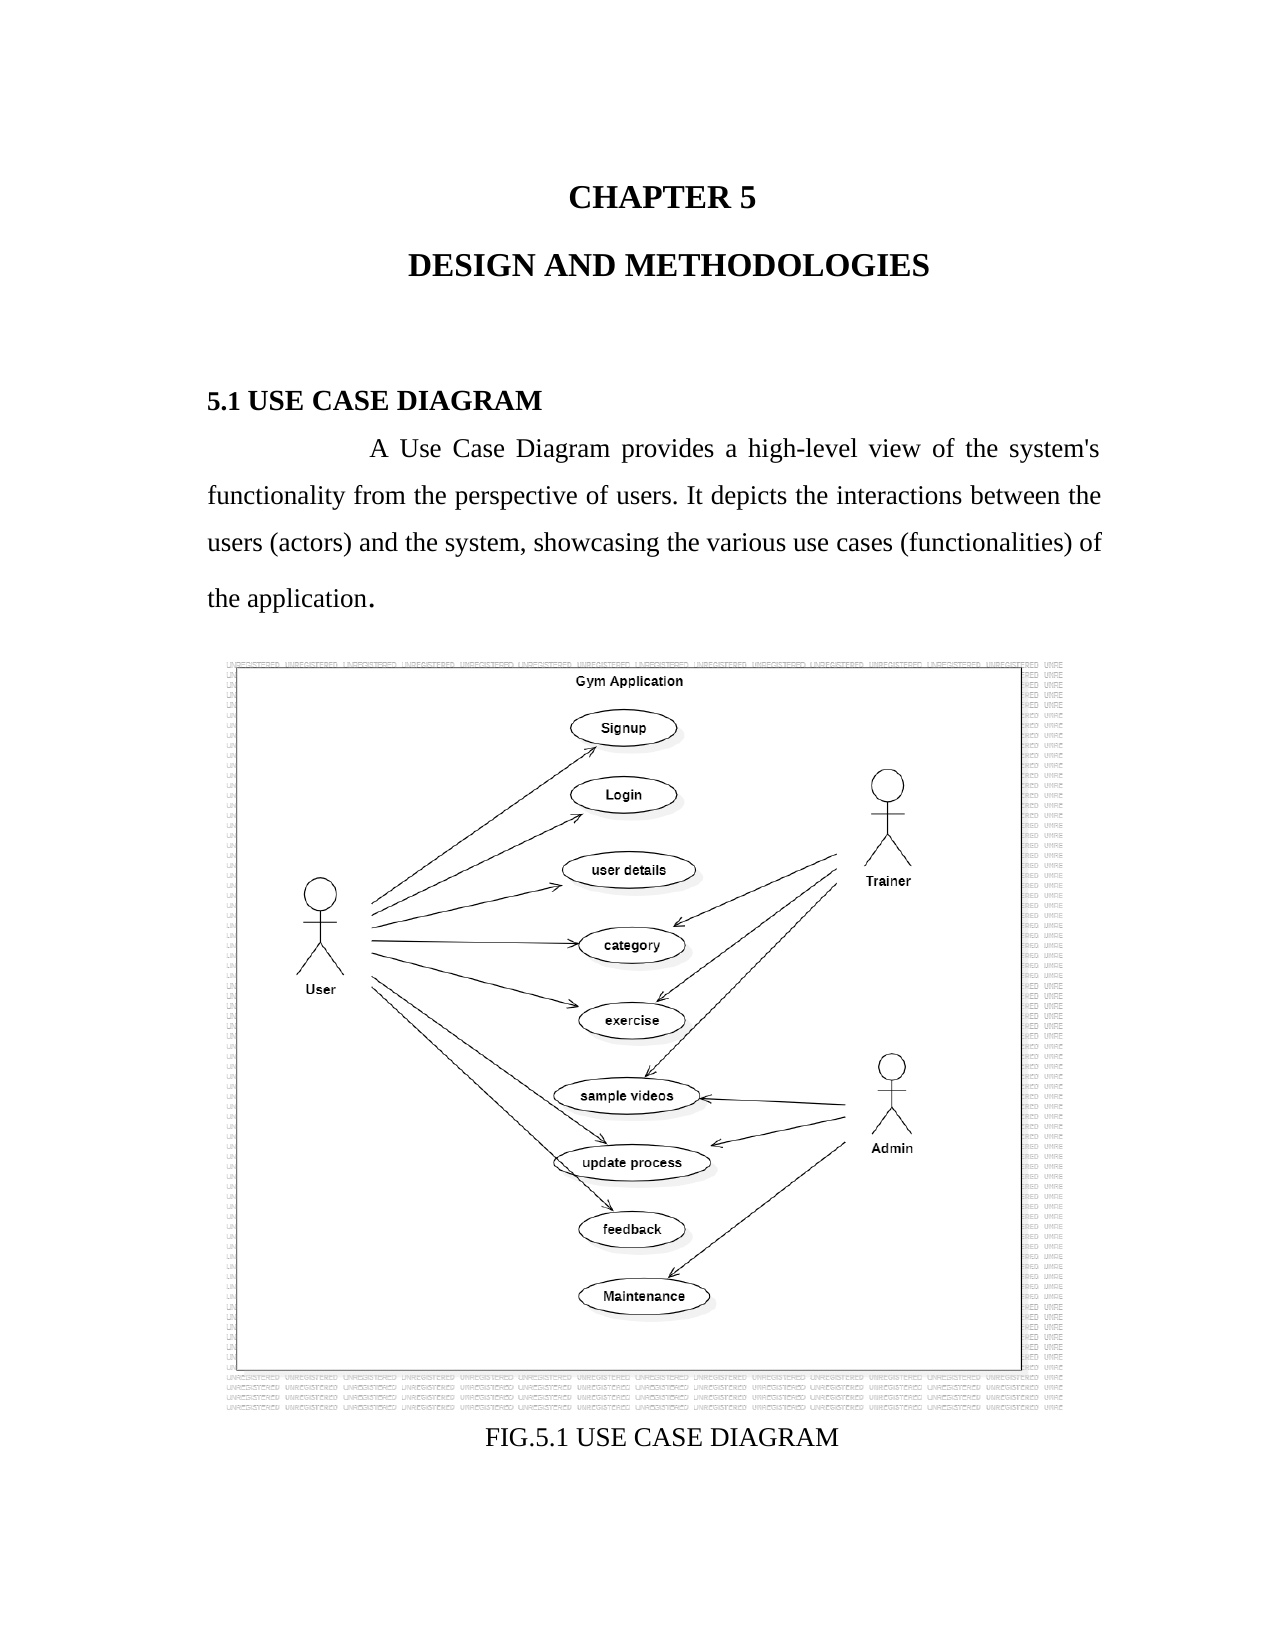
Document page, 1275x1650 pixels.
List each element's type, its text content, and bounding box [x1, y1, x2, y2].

text FIG.5.1 USE CASE DIAGRAM [392, 1421, 932, 1452]
text A Use Case Diagram provides a high-level view of the system's functionality from the perspective of users. It depicts the interactions between the users (actors) and the system, showcasing the various use cases (functionalities) of the application. [207, 432, 1103, 614]
subtitle CHAPTER 5 [392, 177, 932, 215]
subtitle USE CASE DIAGRAM [207, 383, 1227, 417]
text DESIGN AND METHODOLOGIES [398, 246, 940, 284]
picture [226, 658, 1063, 1411]
